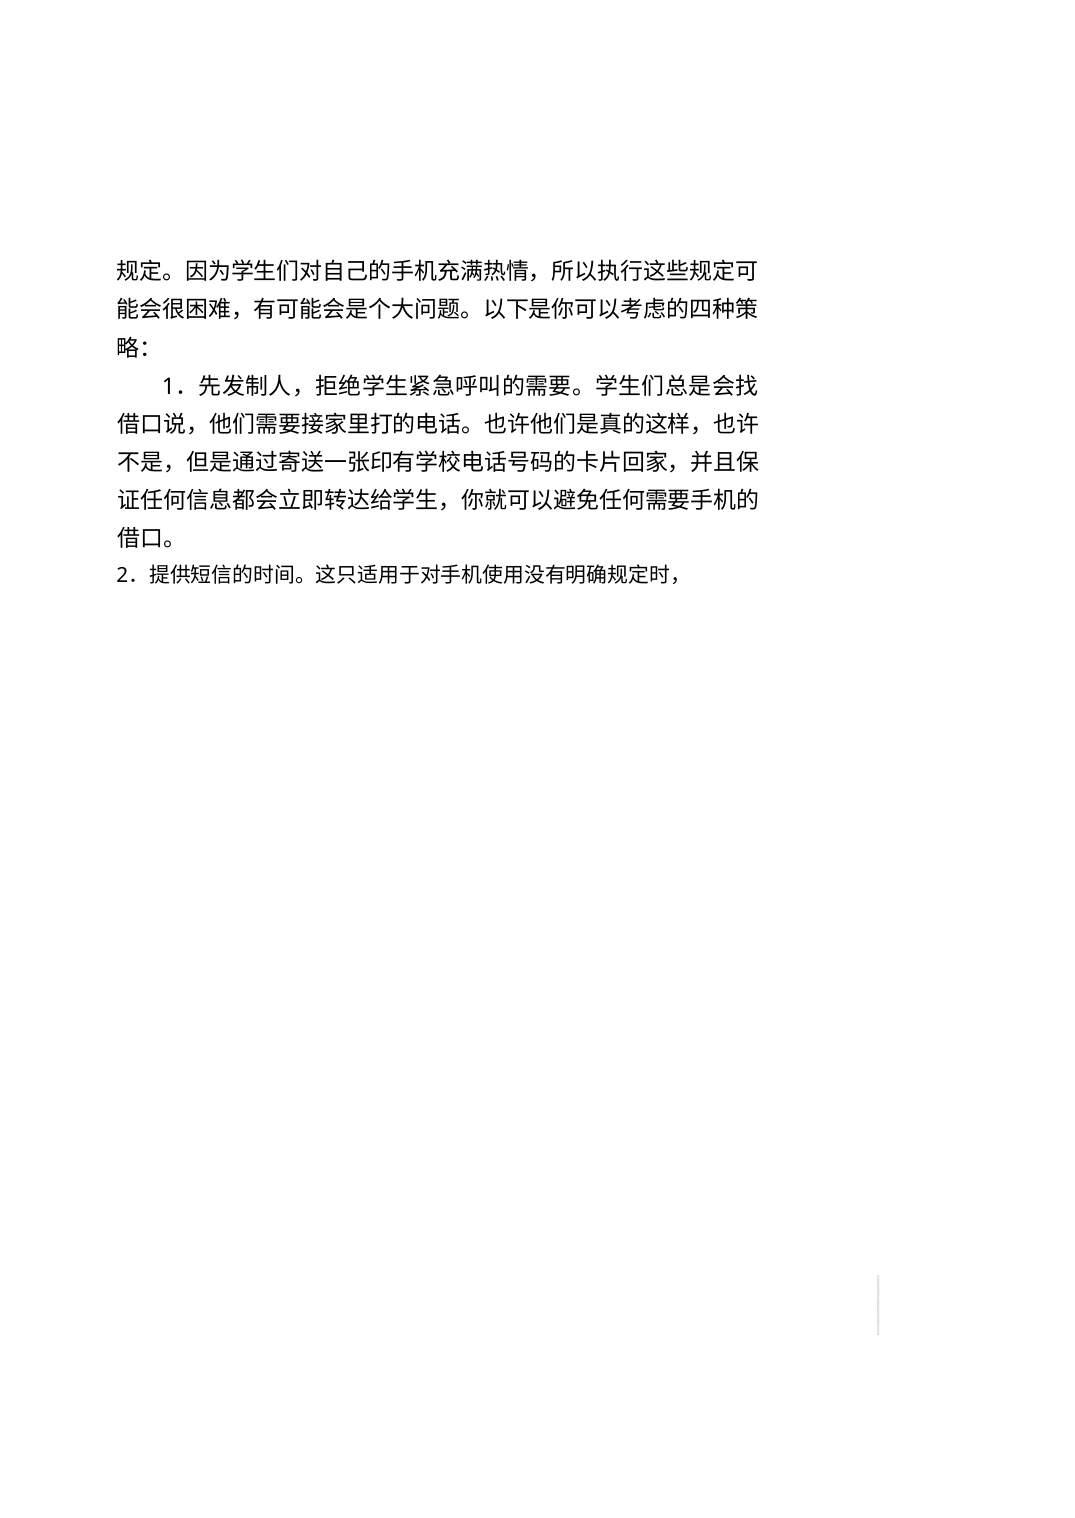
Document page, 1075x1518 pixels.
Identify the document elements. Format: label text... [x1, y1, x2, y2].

text 2．提供短信的时间。这只适用于对手机使用没有明确规定时， [116, 558, 761, 588]
text 关于手机使用的管理各有不同，所以解决这个问题的方式取决于学校的整体看法。如果你制定了有关手机使用的规定以及后果，那么你可以将其视为一种常见的行为问题，并始终坚持这些规定。因为学生们对自己的手机充满热情，所以执行这些规定可能会很困难，有可能会是个大问题。以下是你可以考虑的四种策略： [116, 253, 761, 363]
text 1．先发制人，拒绝学生紧急呼叫的需要。学生们总是会找借口说，他们需要接家里打的电话。也许他们是真的这样，也许不是，但是通过寄送一张印有学校电话号码的卡片回家，并且保证任何信息都会立即转达给学生，你就可以避免任何需要手机的借口。 [118, 367, 761, 553]
